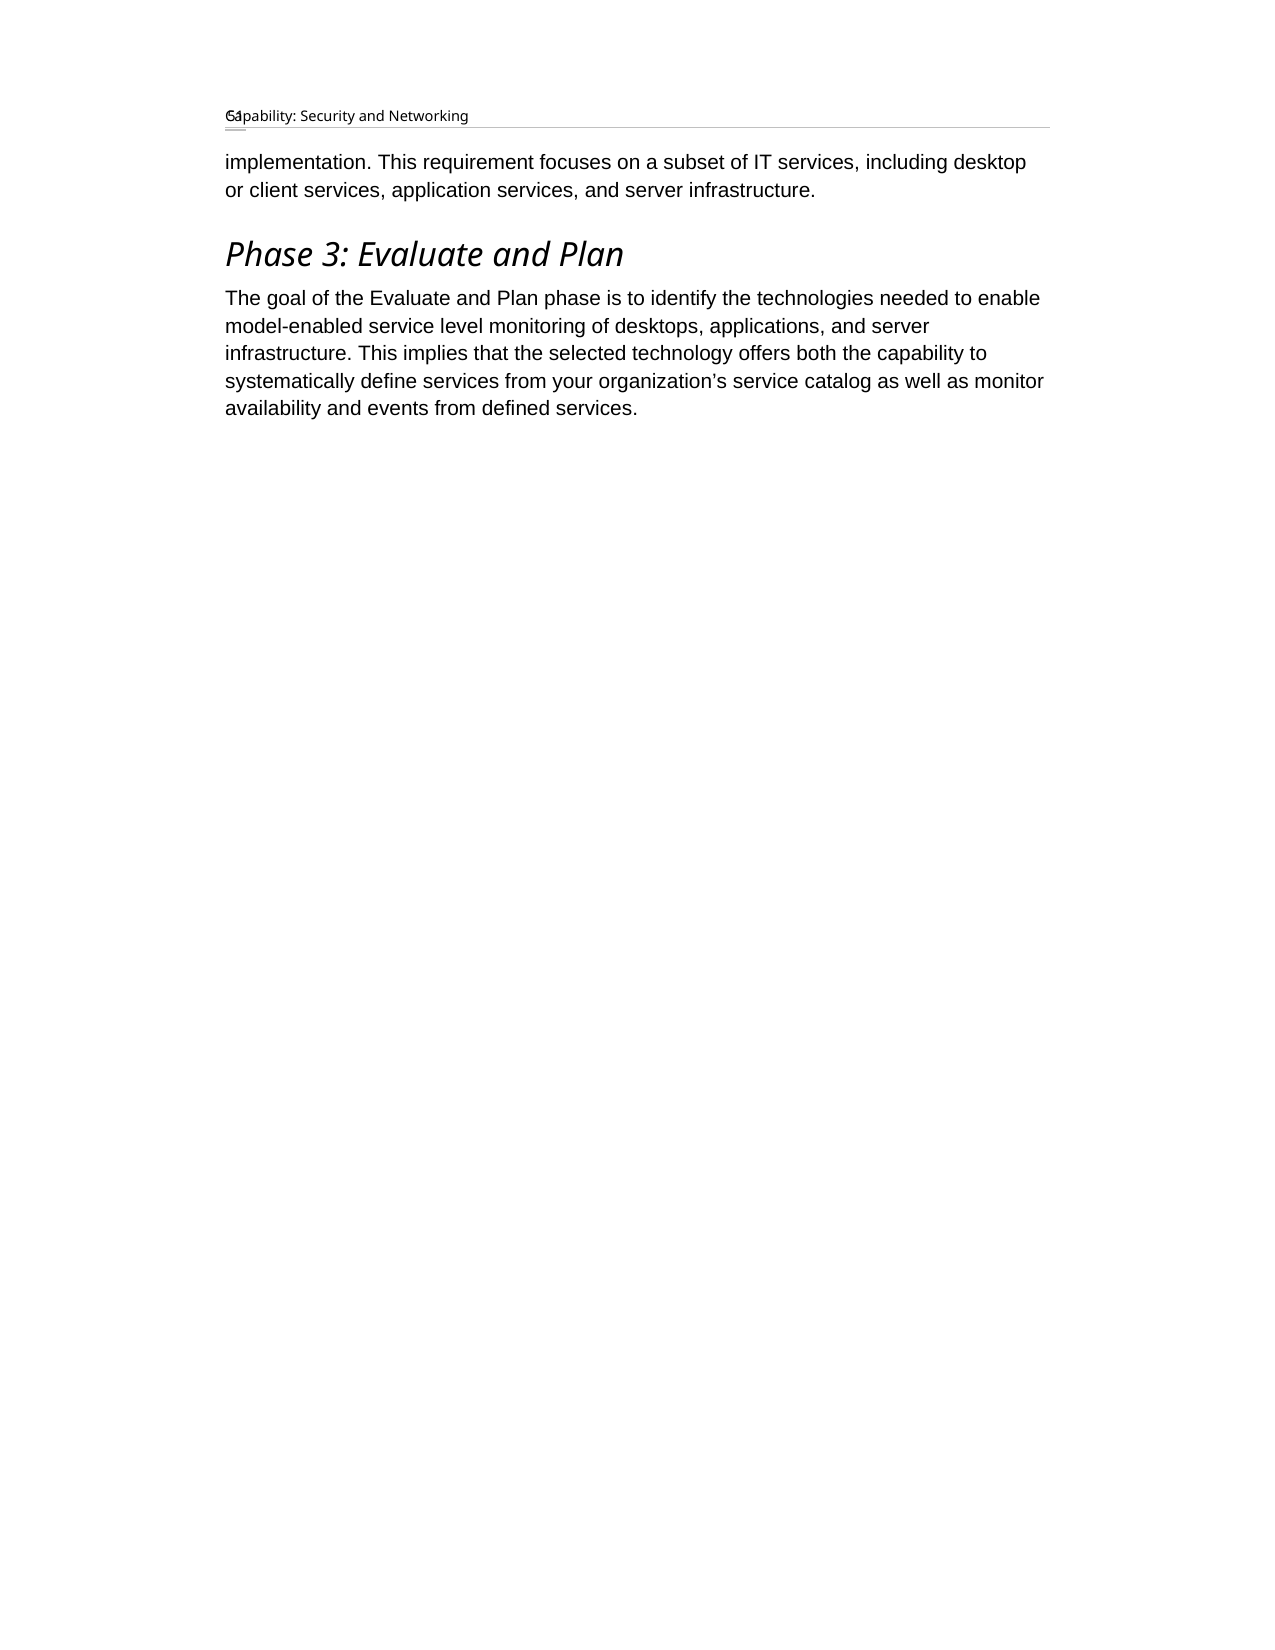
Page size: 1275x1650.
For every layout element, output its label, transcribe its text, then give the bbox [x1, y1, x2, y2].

subtitle Phase 3: Evaluate and Plan [225, 236, 1050, 274]
text The goal of the Evaluate and Plan phase is to identify the technologies needed to enable model-enabled service level monitoring of desktops, applications, and server infrastructure. This implies that the selected technology offers both the capability to systematically define services from your organization’s service catalog as well as monitor availability and events from defined services. [225, 286, 1050, 420]
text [225, 150, 1050, 201]
